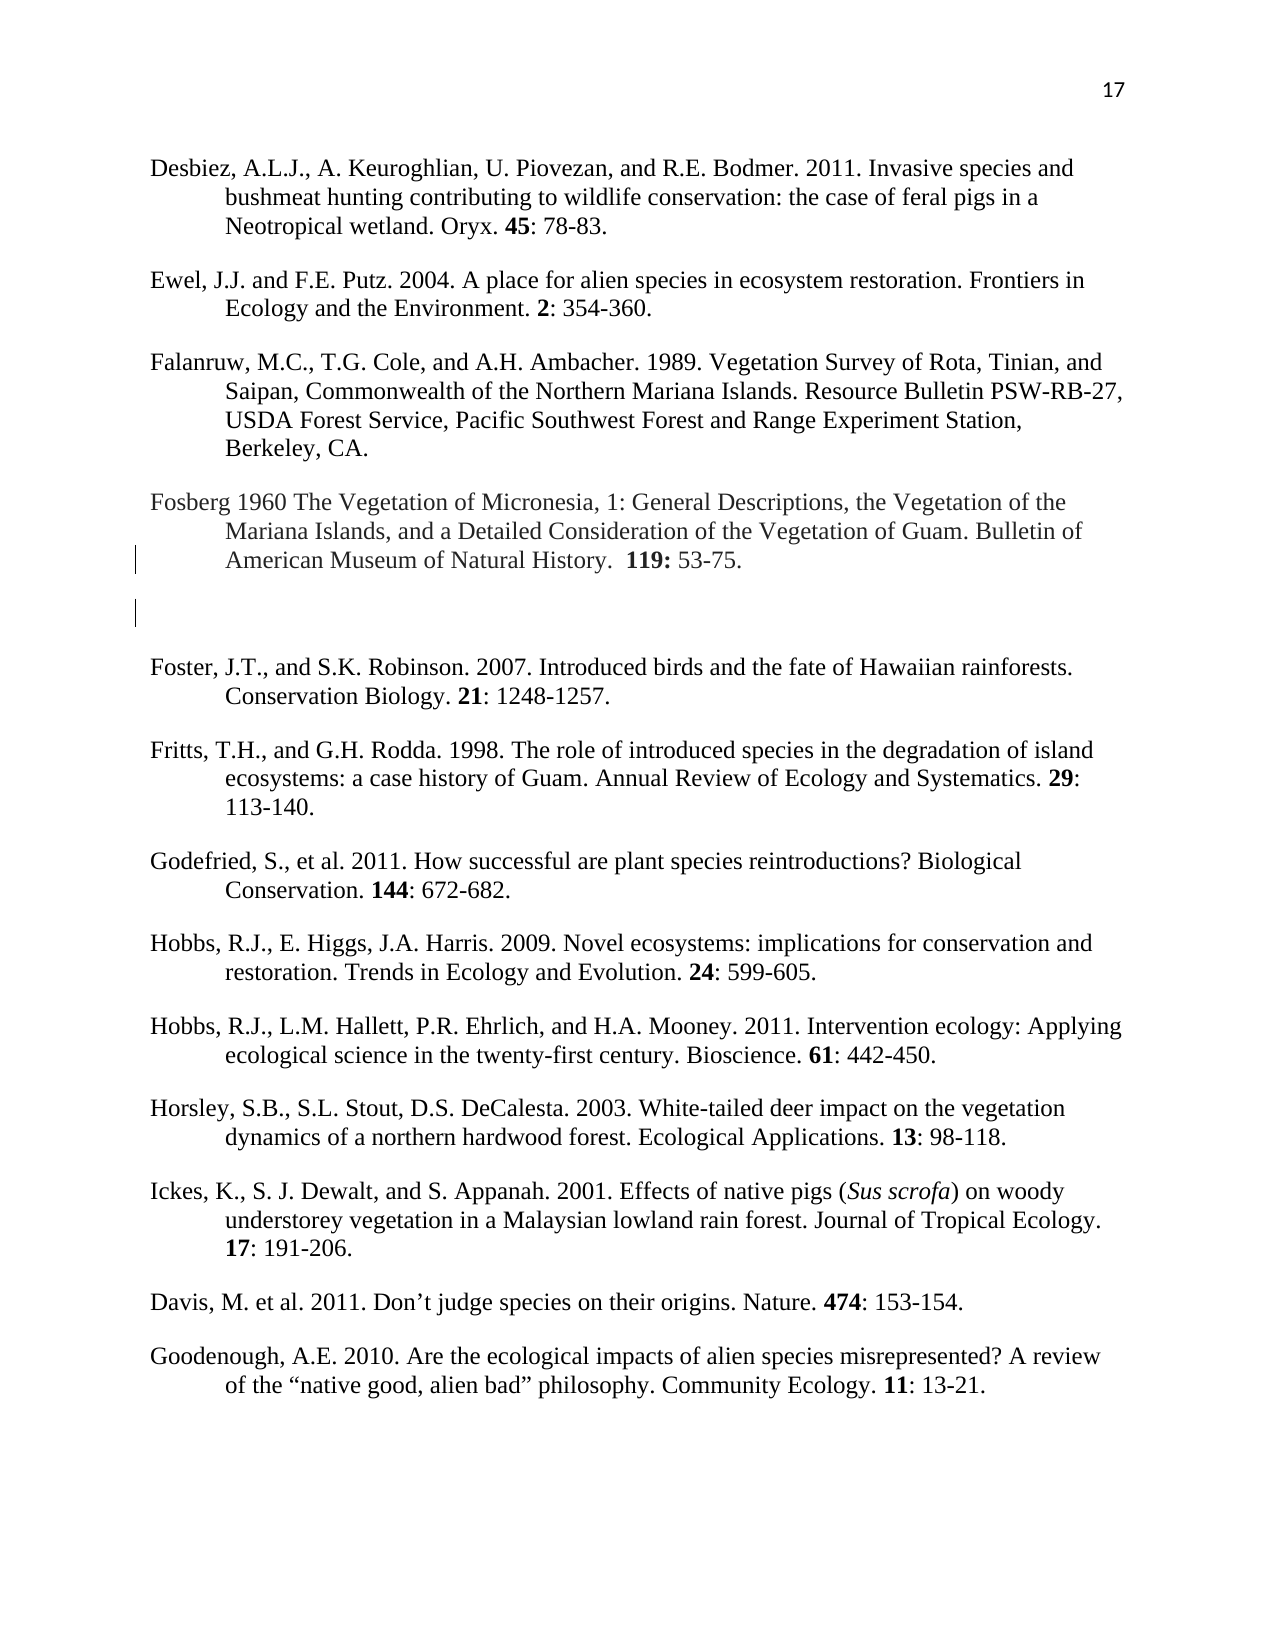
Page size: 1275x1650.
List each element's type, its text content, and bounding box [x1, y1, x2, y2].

text Falanruw, M.C., T.G. Cole, and A.H. Ambacher. 1989. Vegetation Survey of Rota, Tinian, and Saipan, Commonwealth of the Northern Mariana Islands. Resource Bulletin PSW-RB-27, USDA Forest Service, Pacific Southwest Forest and Range Experiment Station, Berkeley, CA. [150, 347, 1125, 462]
text Hobbs, R.J., L.M. Hallett, P.R. Ehrlich, and H.A. Mooney. 2011. Intervention ecology: Applying ecological science in the twenty-first century. Bioscience. 61: 442-450. [150, 1011, 1125, 1068]
text Foster, J.T., and S.K. Robinson. 2007. Introduced birds and the fate of Hawaiian rainforests. Conservation Biology. 21: 1248-1257. [150, 652, 1125, 710]
text Hobbs, R.J., E. Higgs, J.A. Harris. 2009. Novel ecosystems: implications for conservation and restoration. Trends in Ecology and Evolution. 24: 599-605. [150, 928, 1125, 986]
text Desbiez, A.L.J., A. Keuroghlian, U. Piovezan, and R.E. Bodmer. 2011. Invasive species and bushmeat hunting contributing to wildlife conservation: the case of feral pigs in a Neotropical wetland. Oryx. 45: 78-83. [150, 153, 1125, 240]
text Goodenough, A.E. 2010. Are the ecological impacts of alien species misrepresented? A review of the “native good, alien bad” philosophy. Community Ecology. 11: 13-21. [150, 1341, 1125, 1398]
text Davis, M. et al. 2011. Don’t judge species on their origins. Nature. 474: 153-154. [150, 1287, 1125, 1316]
text Fritts, T.H., and G.H. Rodda. 1998. The role of introduced species in the degradation of island ecosystems: a case history of Guam. Annual Review of Ecology and Systematics. 29: 113-140. [150, 735, 1125, 821]
text Fosberg 1960 The Vegetation of Micronesia, 1: General Descriptions, the Vegetation of the Mariana Islands, and a Detailed Consideration of the Vegetation of Guam. Bulletin of American Museum of Natural History. 119: 53-75. [150, 487, 1125, 573]
text Godefried, S., et al. 2011. How successful are plant species reintroductions? Biological Conservation. 144: 672-682. [150, 846, 1125, 903]
text Ickes, K., S. J. Dewalt, and S. Appanah. 2001. Effects of native pigs (Sus scrofa) on woody understorey vegetation in a Malaysian lowland rain forest. Journal of Tropical Ecology. 17: 191-206. [150, 1176, 1125, 1262]
text Horsley, S.B., S.L. Stout, D.S. DeCalesta. 2003. White-tailed deer impact on the vegetation dynamics of a northern hardwood forest. Ecological Applications. 13: 98-118. [150, 1093, 1125, 1151]
text Ewel, J.J. and F.E. Putz. 2004. A place for alien species in ecosystem restoration. Frontiers in Ecology and the Environment. 2: 354-360. [150, 265, 1125, 322]
